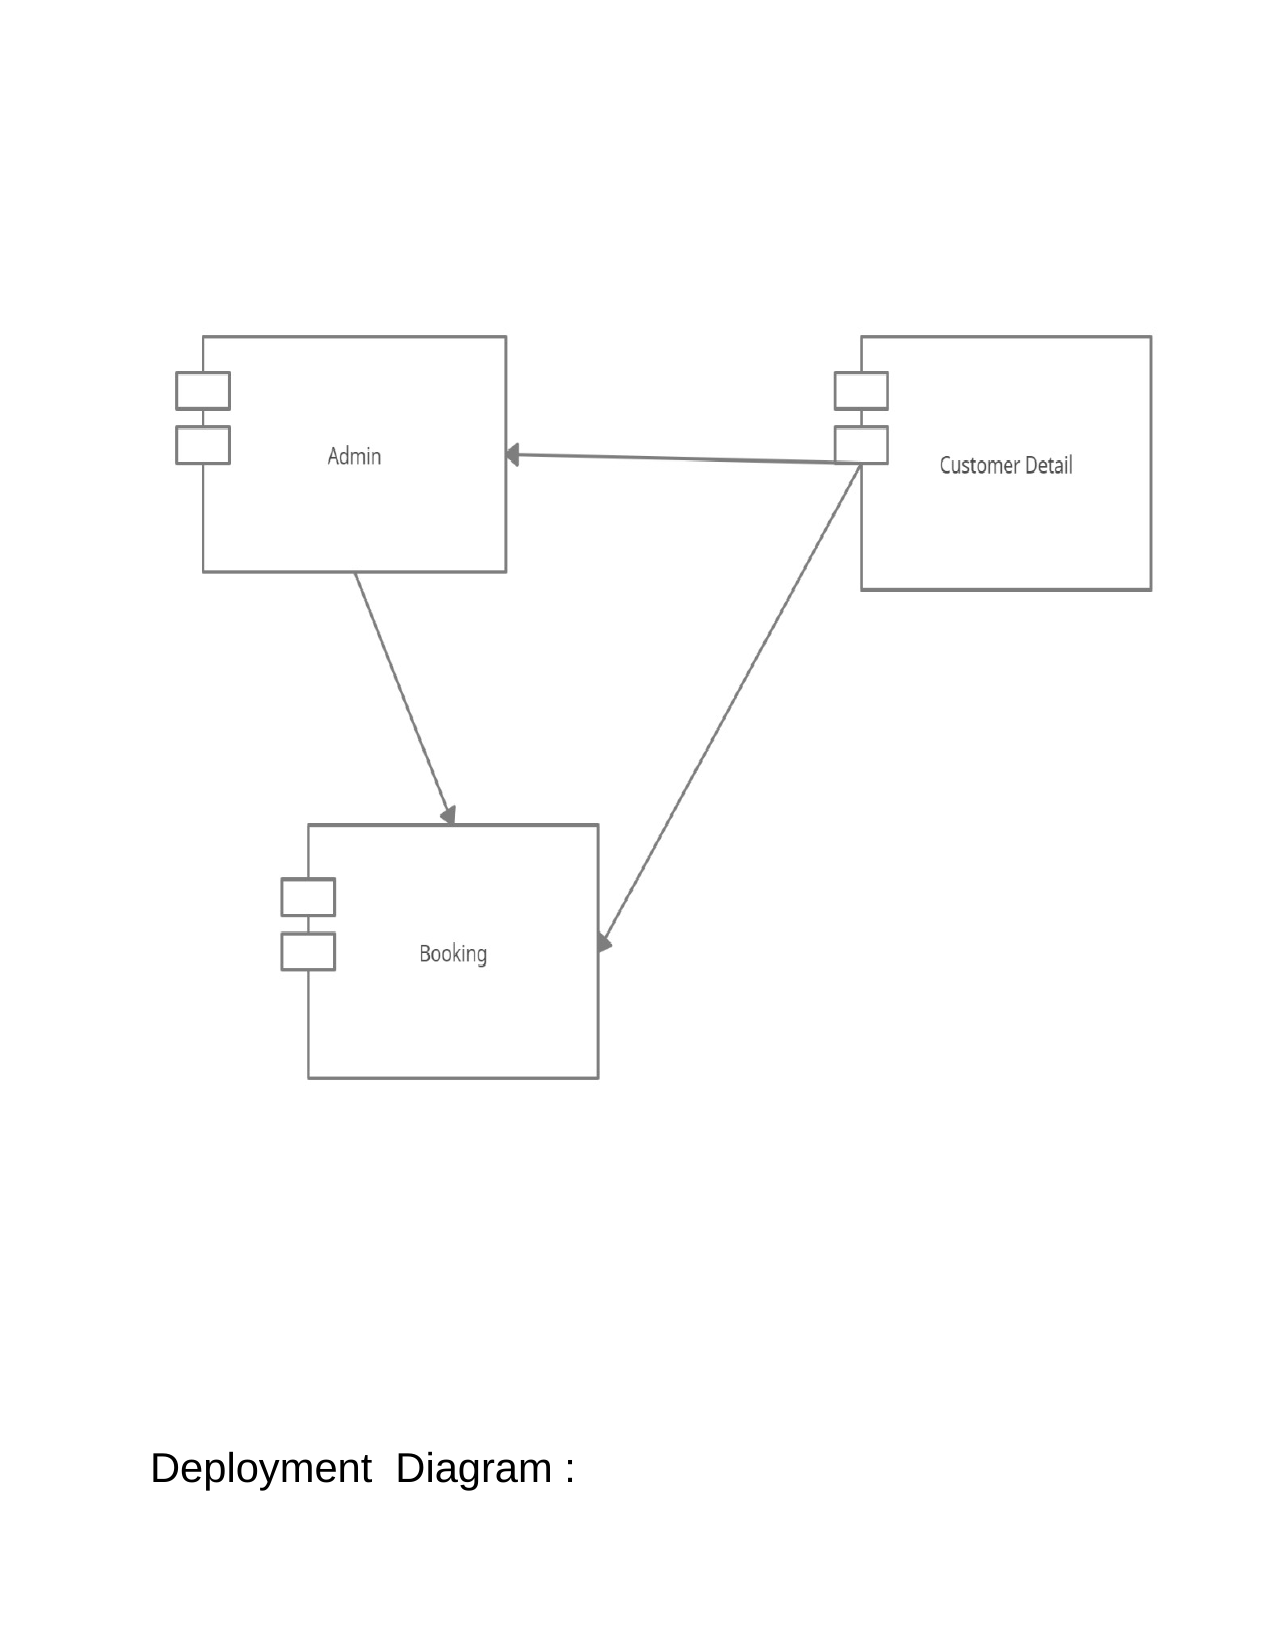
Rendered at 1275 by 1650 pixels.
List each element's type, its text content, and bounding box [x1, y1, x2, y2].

picture [150, 301, 1177, 1115]
text Deployment Diagram : [150, 1443, 1125, 1491]
